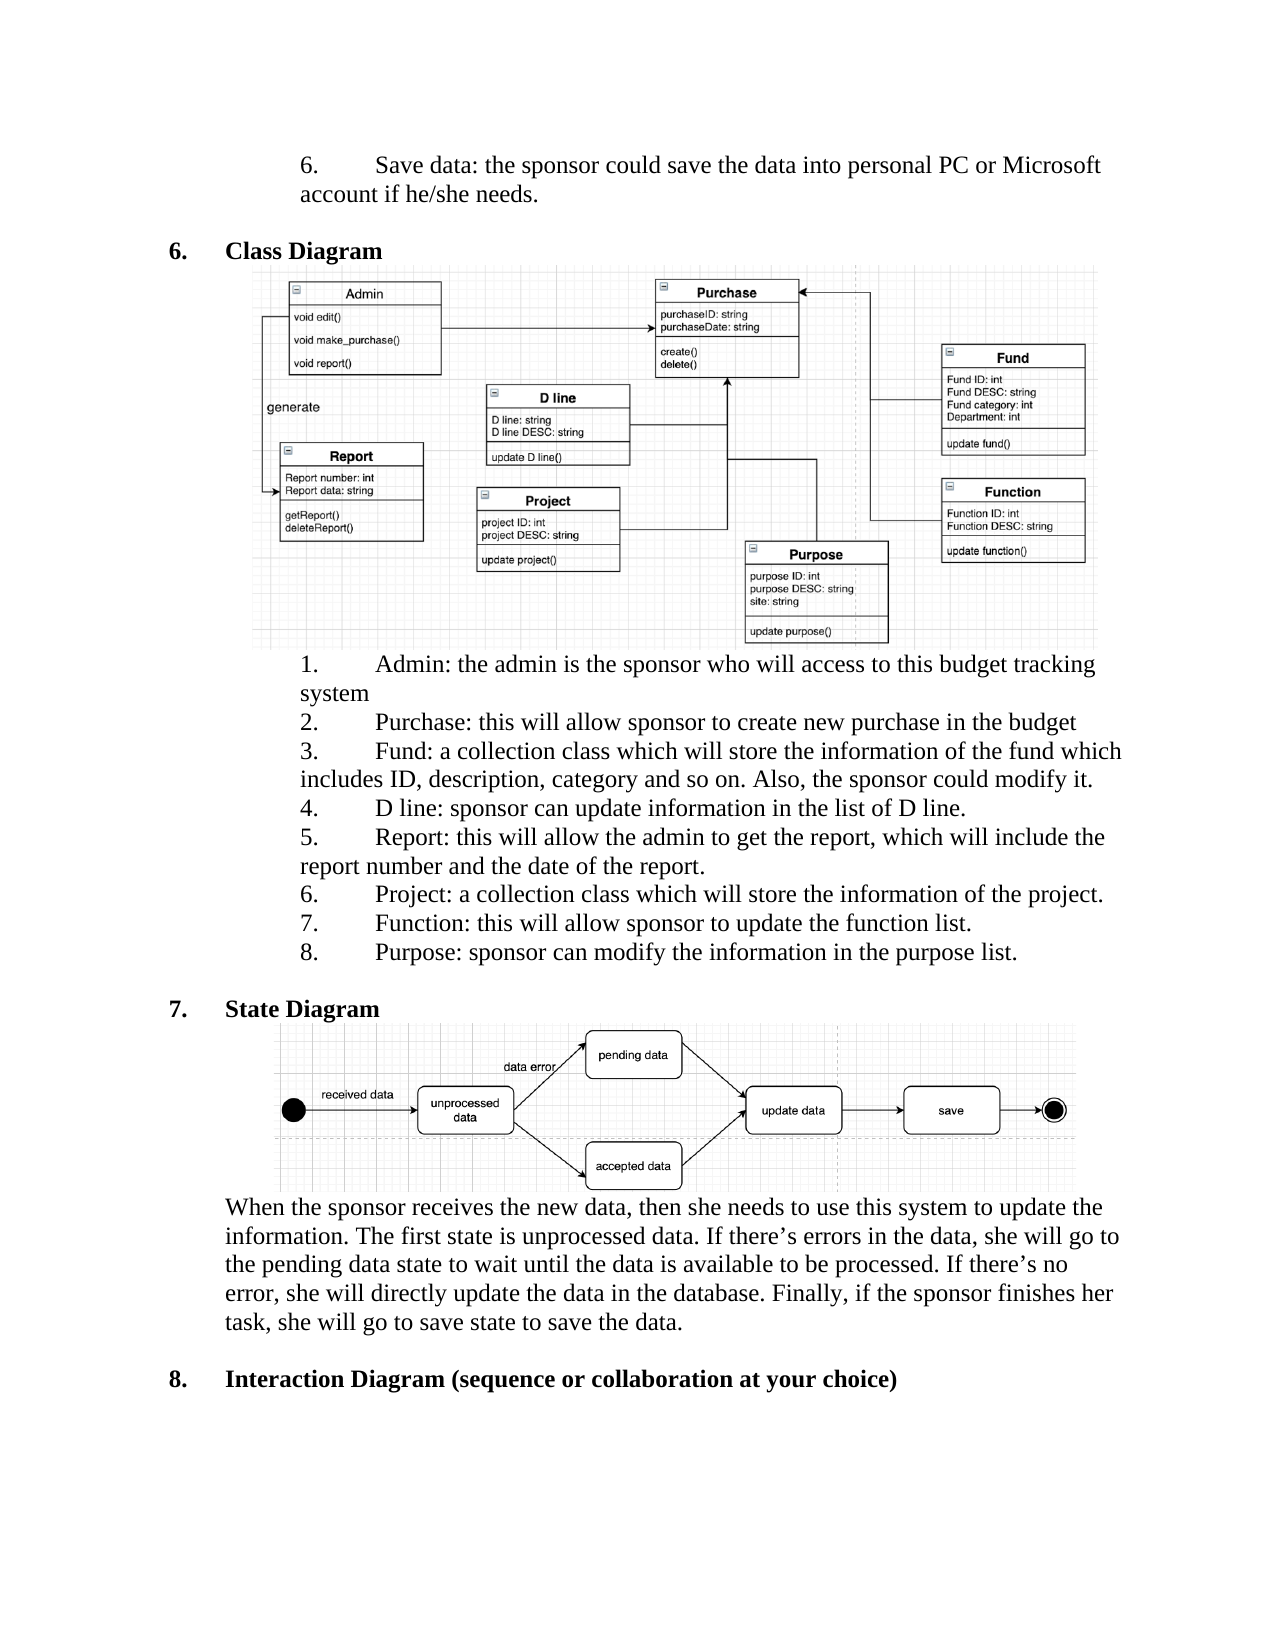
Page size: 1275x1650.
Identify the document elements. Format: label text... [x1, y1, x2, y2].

text 8. Purpose: sponsor can modify the information in the purpose list. [300, 937, 1125, 966]
text 4. D line: sponsor can update information in the list of D line. [300, 793, 1125, 822]
text 3. Fund: a collection class which will store the information of the fund which includes ID, description, category and so on. Also, the sponsor could modify it. [300, 736, 1125, 793]
text When the sponsor receives the new data, then she needs to use this system to update the information. The first state is unprocessed data. If there’s errors in the data, she will go to the pending data state to wait until the data is available to be processed. If there’s no error, she will directly update the data in the database. Finally, if the sponsor finishes her task, she will go to save state to save the data. [225, 1192, 1125, 1336]
text 2. Purchase: this will allow sponsor to create new purchase in the budget [300, 707, 1125, 736]
list Interaction Diagram (sequence or collaboration at your choice) [187, 1364, 1125, 1393]
text 5. Report: this will allow the admin to get the report, which will include the report number and the date of the report. [300, 822, 1125, 879]
list Class Diagram [187, 236, 1125, 265]
text 7. Function: this will allow sponsor to update the function list. [300, 908, 1125, 937]
picture [273, 1023, 1077, 1192]
text 1. Admin: the admin is the sponsor who will access to this budget tracking system [300, 649, 1125, 707]
text 6. Project: a collection class which will store the information of the project. [300, 879, 1125, 908]
picture [252, 265, 1098, 650]
list State Diagram [187, 994, 1125, 1023]
text 6. Save data: the sponsor could save the data into personal PC or Microsoft account if he/she needs. [300, 150, 1125, 207]
